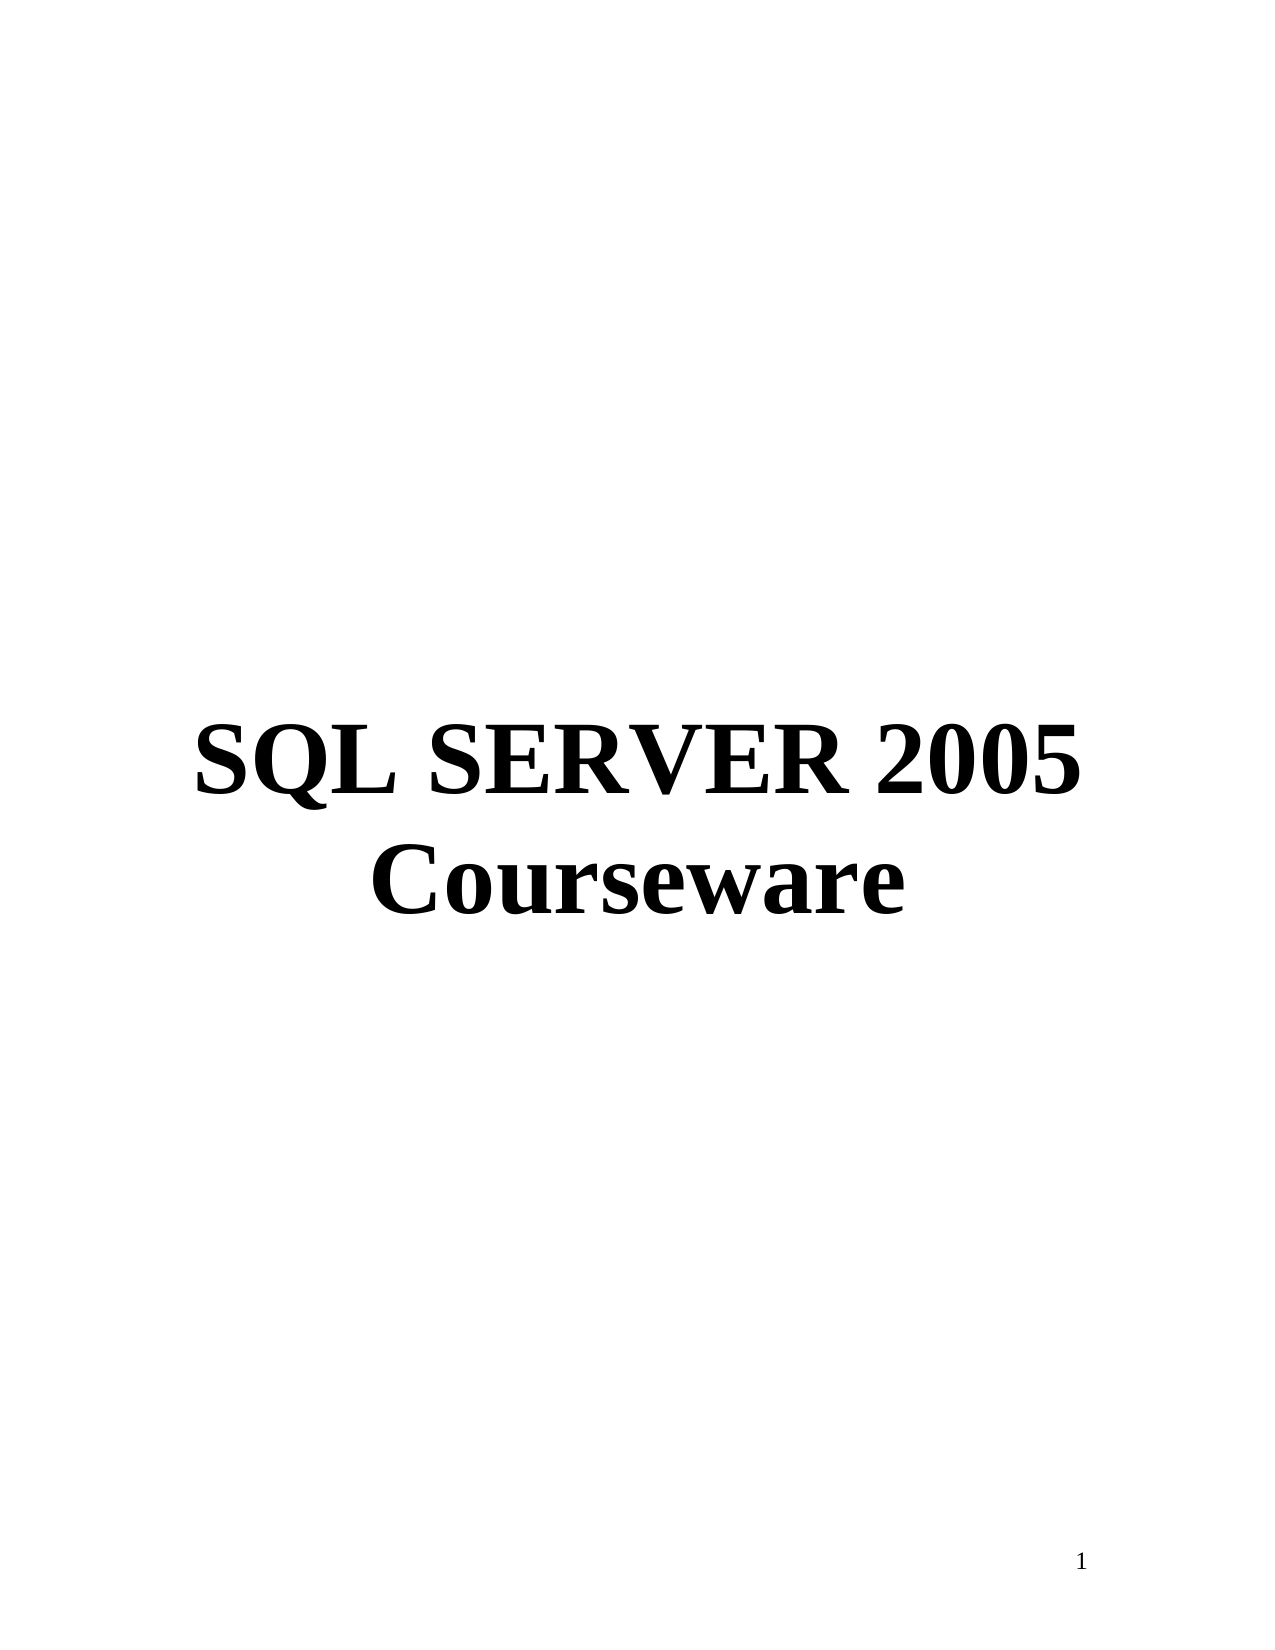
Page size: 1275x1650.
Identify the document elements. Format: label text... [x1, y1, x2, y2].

text SQL SERVER 2005 Courseware [187, 696, 1087, 936]
